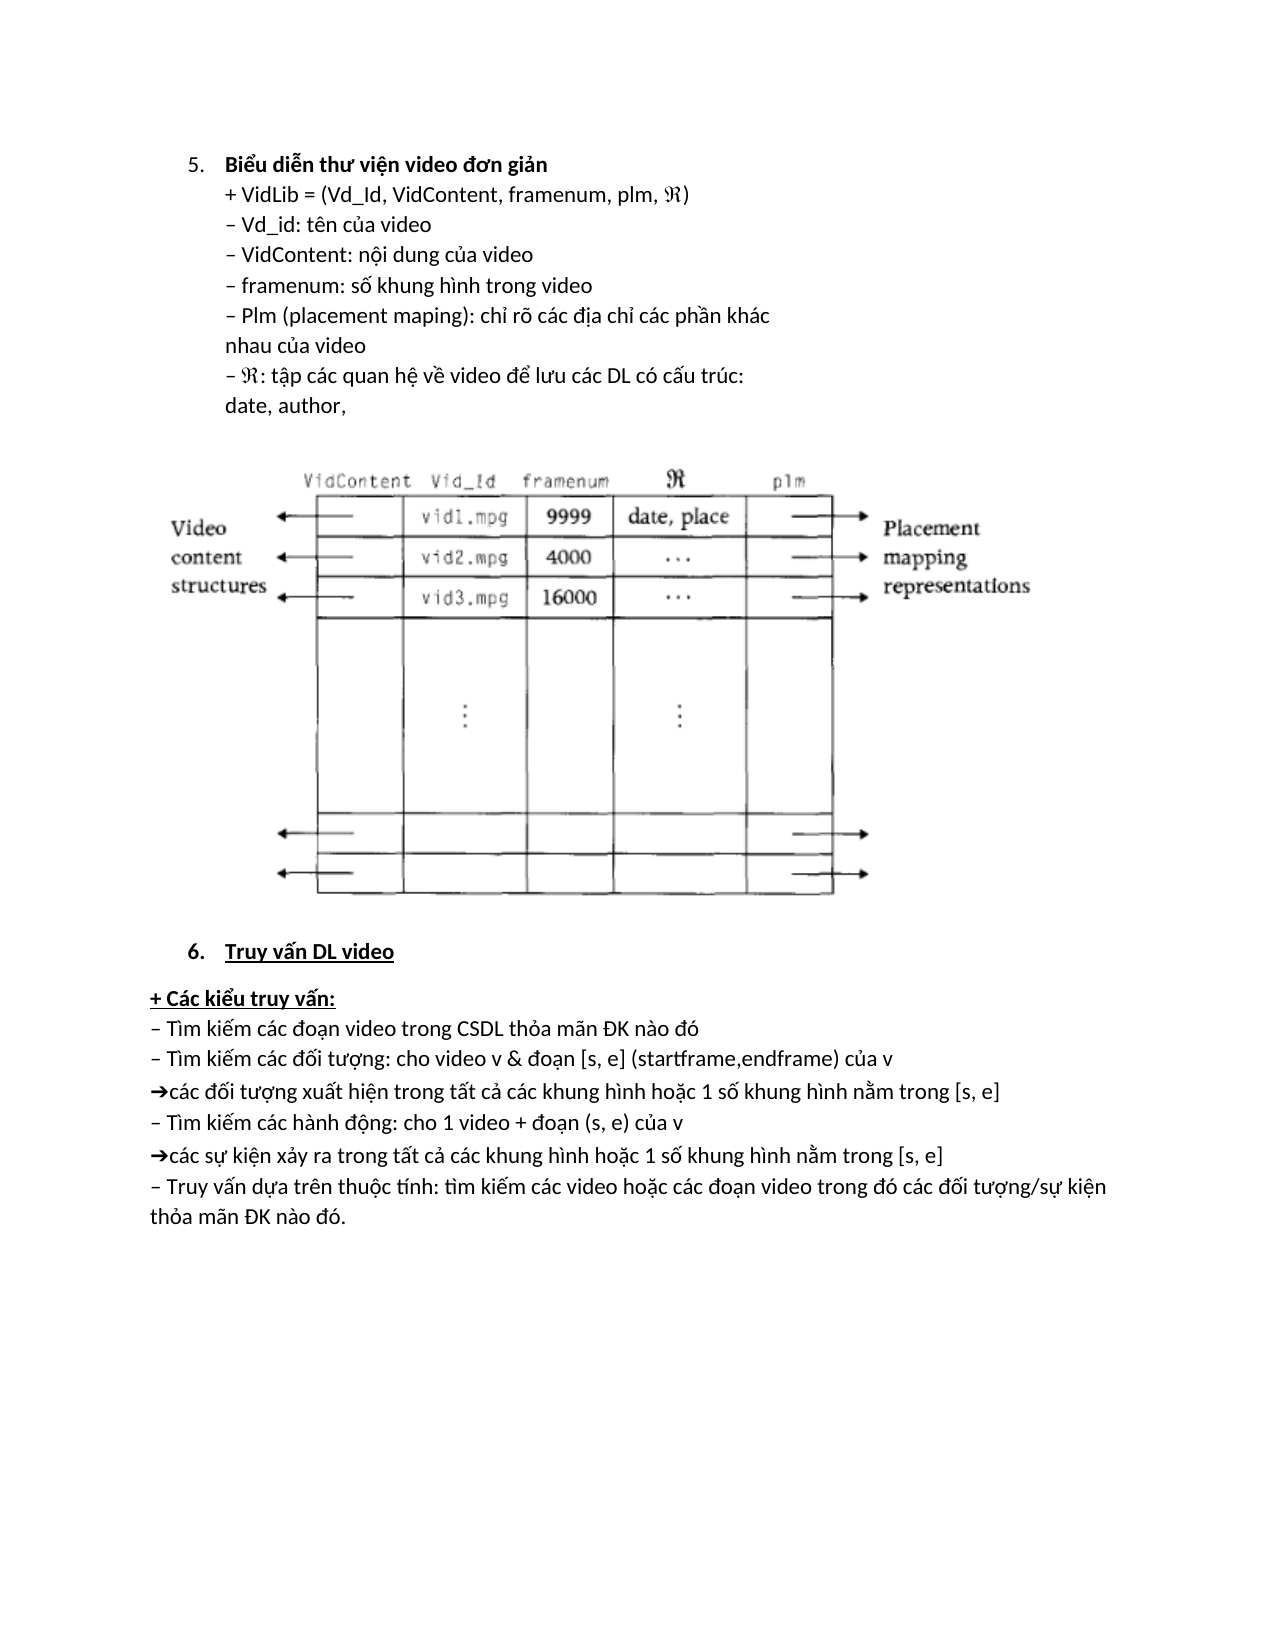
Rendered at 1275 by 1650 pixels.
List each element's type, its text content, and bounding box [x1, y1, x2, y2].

text + Các kiểu truy vấn: – Tìm kiếm các đoạn video trong CSDL thỏa mãn ĐK nào đó – Tìm kiếm các đối tượng: cho video v & đoạn [s, e] (startframe,endframe) của v ➔các đối tượng xuất hiện trong tất cả các khung hình hoặc 1 số khung hình nằm trong [s, e] – Tìm kiếm các hành động: cho 1 video + đoạn (s, e) của v ➔các sự kiện xảy ra trong tất cả các khung hình hoặc 1 số khung hình nằm trong [s, e] – Truy vấn dựa trên thuộc tính: tìm kiếm các video hoặc các đoạn video trong đó các đối tượng/sự kiện thỏa mãn ĐK nào đó. [150, 984, 1125, 1231]
picture [150, 438, 1066, 919]
list Biểu diễn thư viện video đơn giản + VidLib = (Vd_Id, VidContent, framenum, plm, ) – Vd_id: tên của video – VidContent: nội dung của video – framenum: số khung hình trong video – Plm (placement maping): chỉ rõ các địa chỉ các phần khác nhau của video – : tập các quan hệ về video để lưu các DL có cấu trúc: date, author, [187, 150, 1125, 420]
list Truy vấn DL video [187, 937, 1125, 965]
